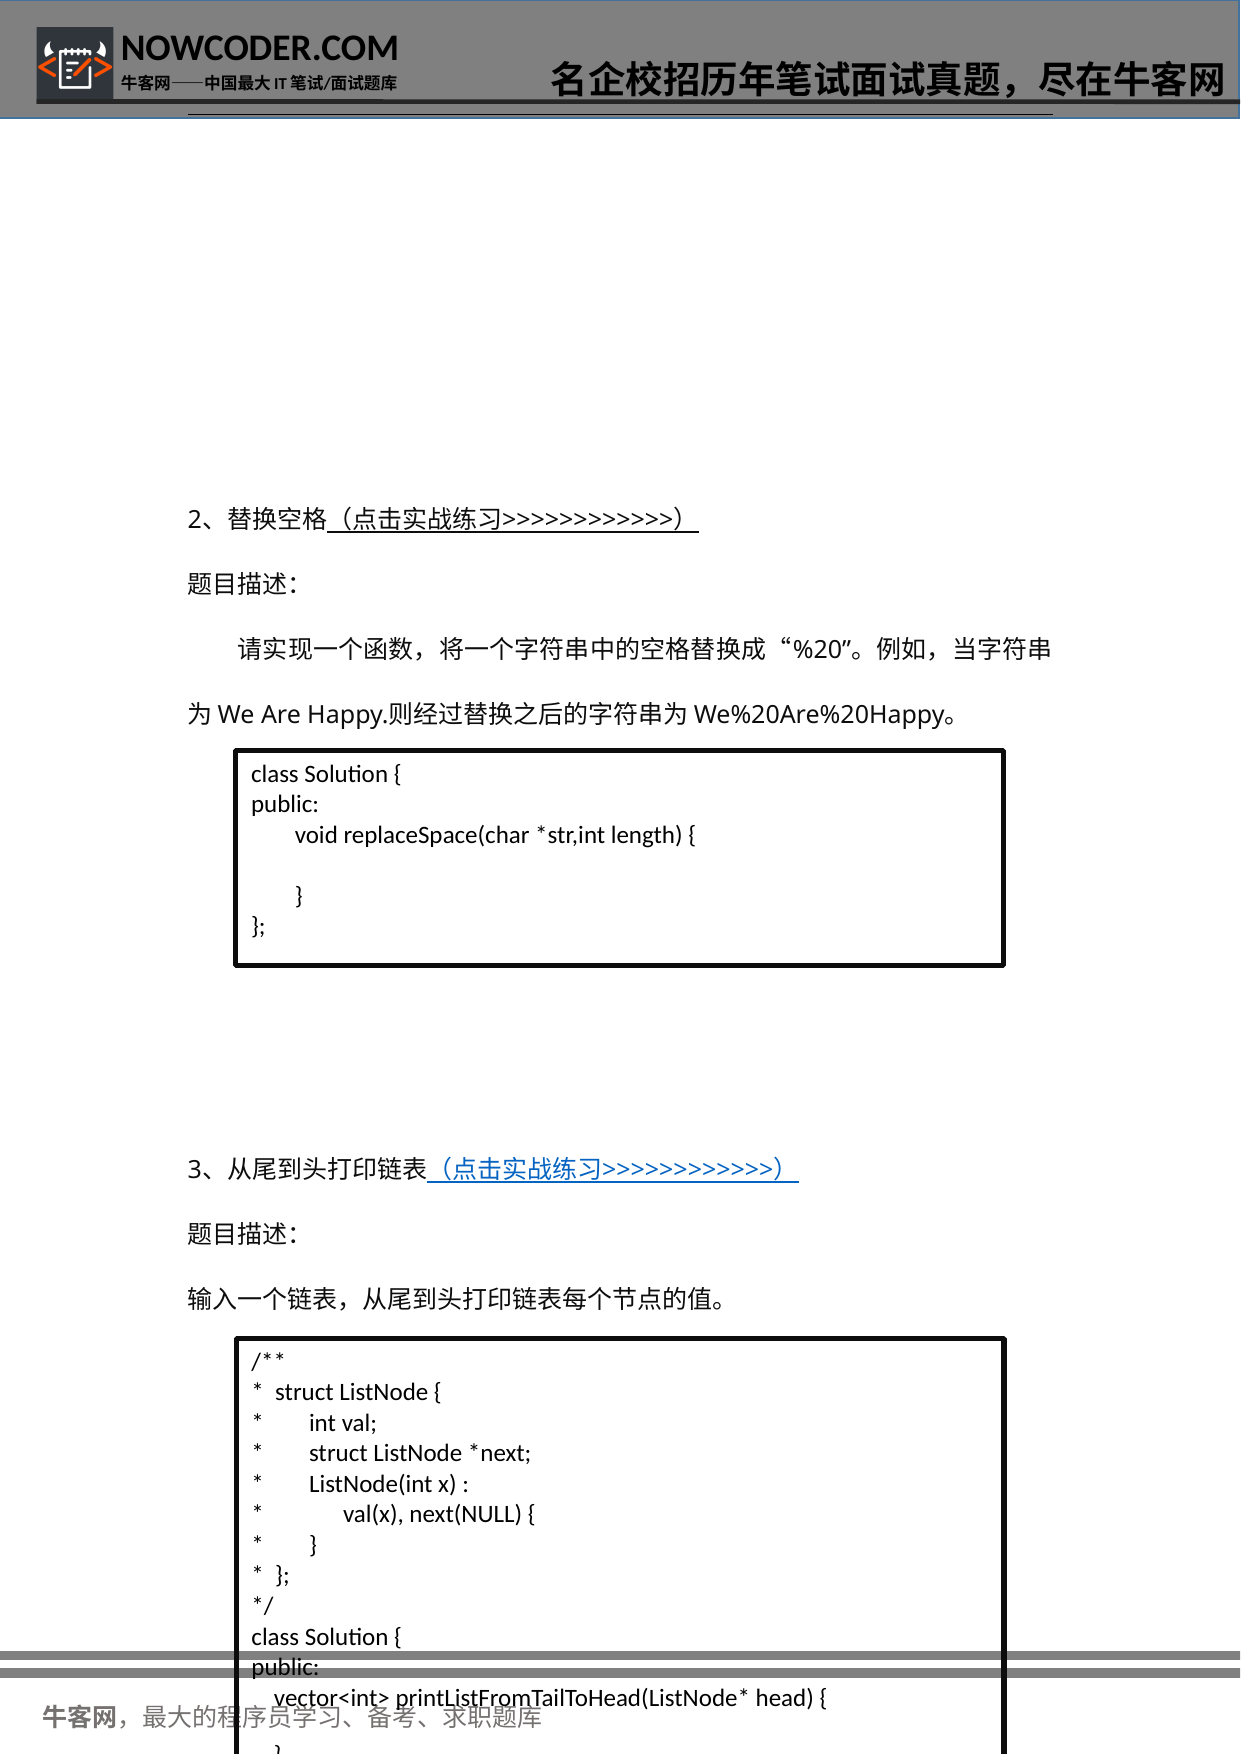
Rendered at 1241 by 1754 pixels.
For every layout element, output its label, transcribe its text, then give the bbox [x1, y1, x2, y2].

text 请实现一个函数，将一个字符串中的空格替换成“%20”。例如，当字符串为We Are Happy.则经过替换之后的字符串为We%20Are%20Happy。 [187, 616, 1053, 746]
text 3、从尾到头打印链表（点击实战练习>>>>>>>>>>>>） [187, 1136, 1053, 1201]
text 题目描述： [187, 551, 1053, 616]
text 2、替换空格（点击实战练习>>>>>>>>>>>>） [187, 486, 1053, 551]
picture [36, 27, 114, 99]
text 输入一个链表，从尾到头打印链表每个节点的值。 [187, 1266, 1053, 1331]
text 题目描述： [187, 1201, 1053, 1266]
